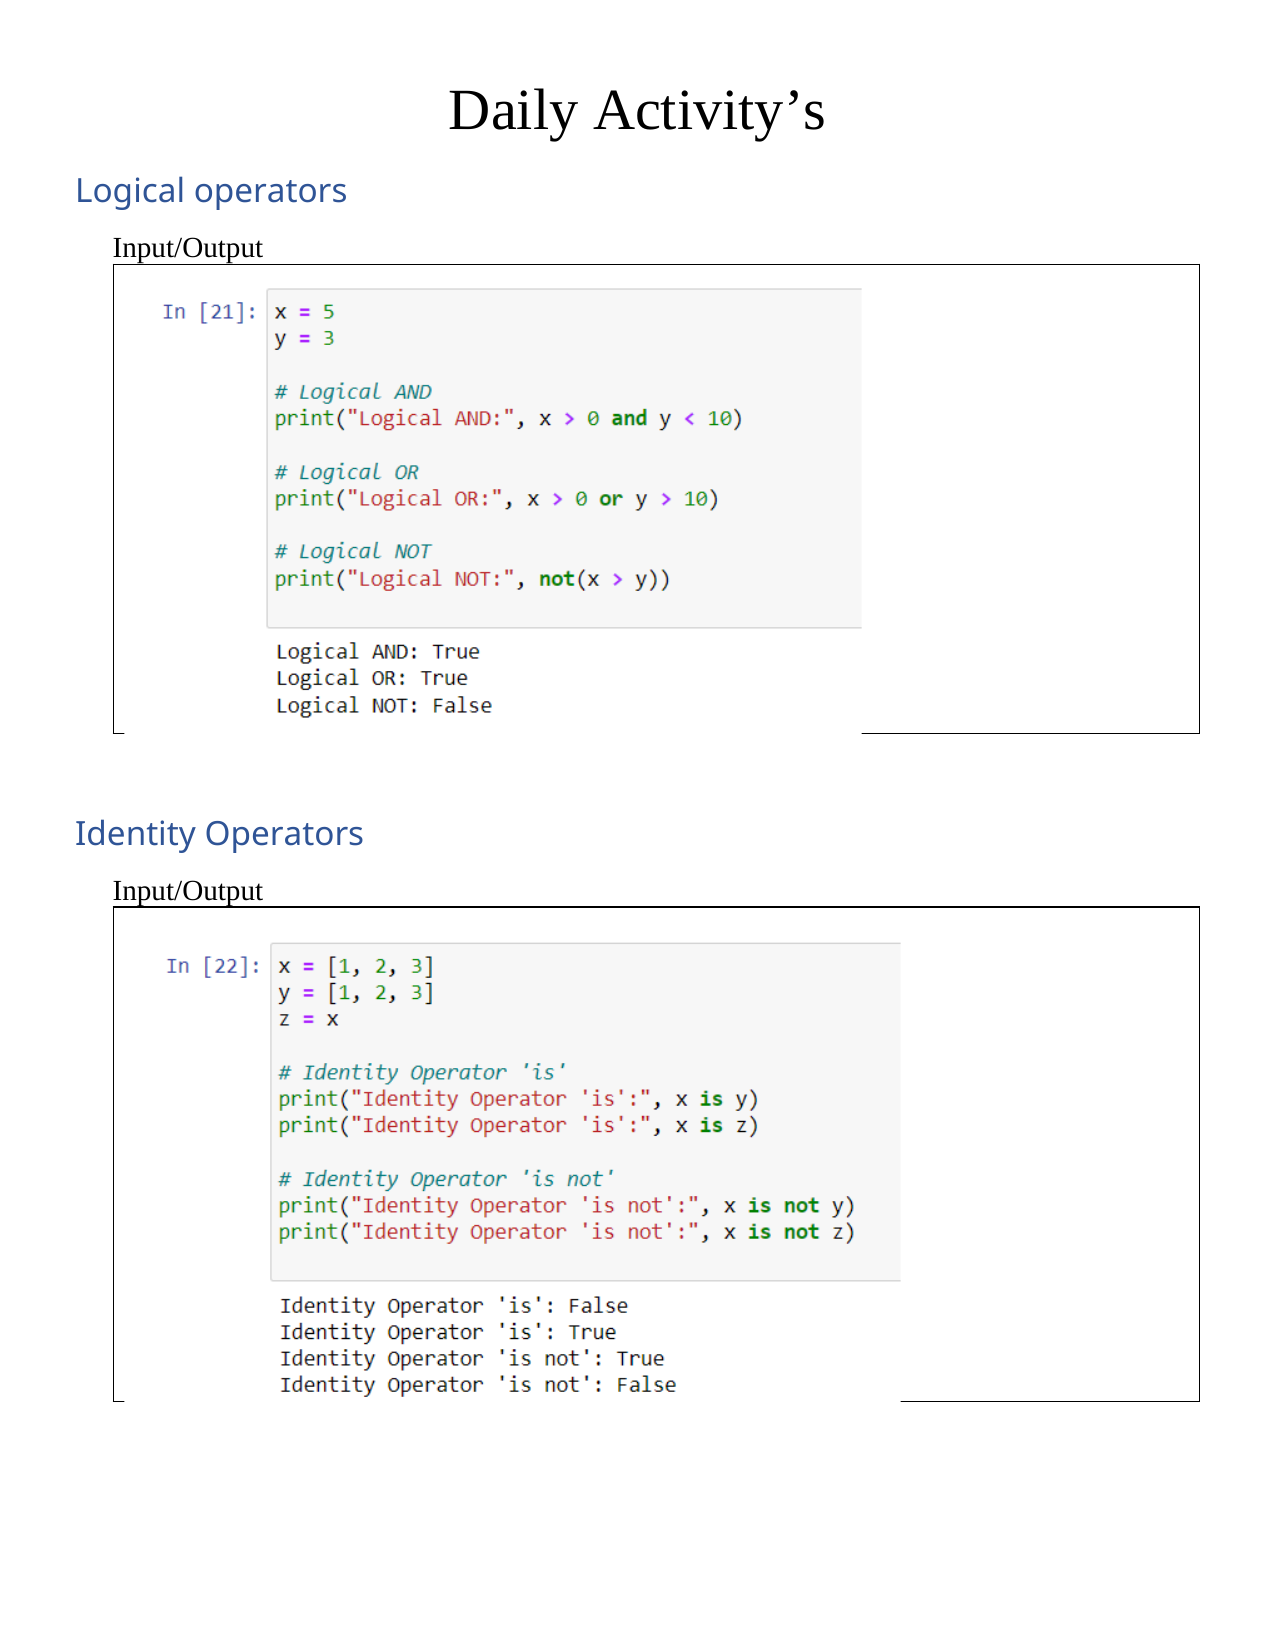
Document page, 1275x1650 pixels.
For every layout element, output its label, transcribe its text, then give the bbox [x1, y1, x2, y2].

table_header [114, 908, 1199, 1401]
subtitle Logical operators [75, 167, 1200, 212]
text Input/Output [112, 873, 1200, 906]
picture [124, 925, 901, 1402]
subtitle Identity Operators [75, 810, 1200, 856]
table_header [114, 265, 1199, 733]
text Input/Output [112, 230, 1200, 263]
picture [124, 281, 862, 734]
